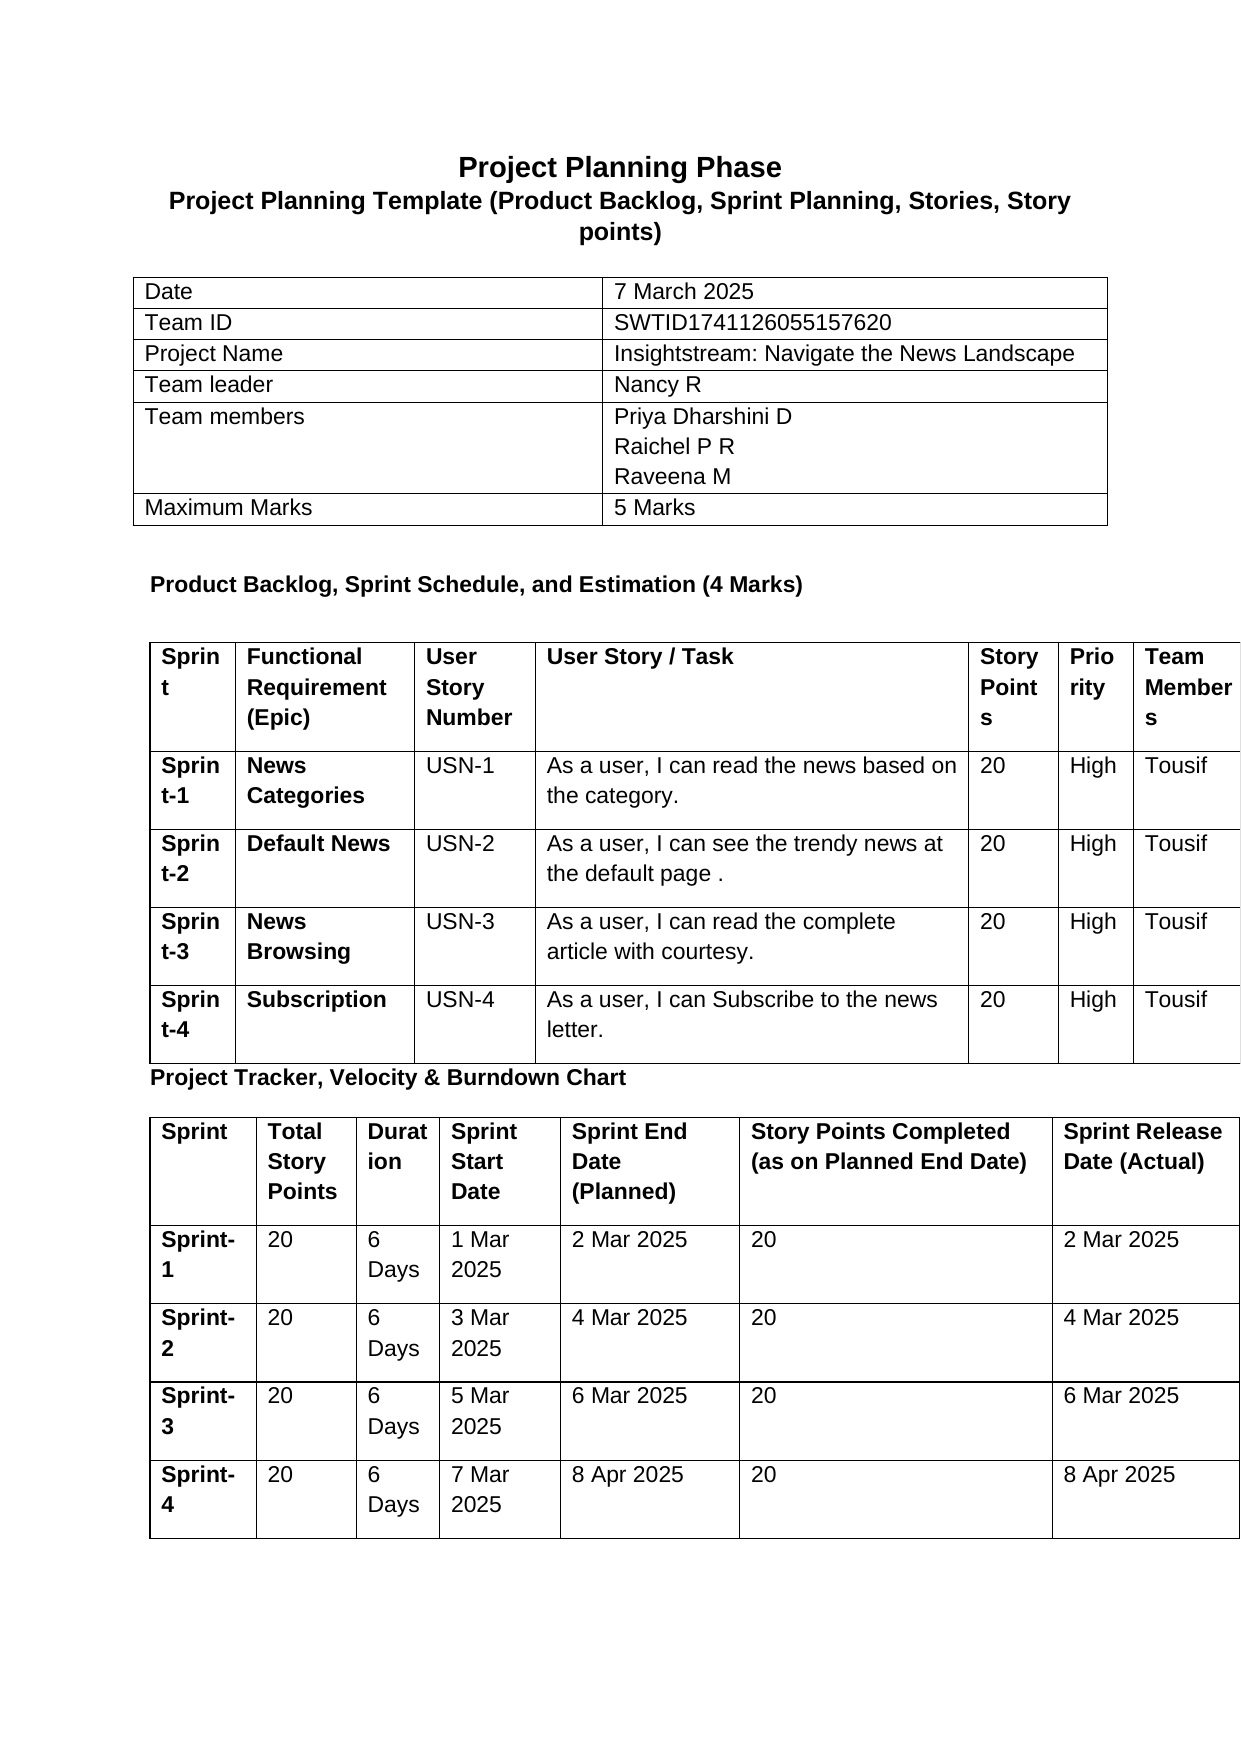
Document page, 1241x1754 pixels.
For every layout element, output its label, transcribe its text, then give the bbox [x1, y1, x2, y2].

table_cell 2 Mar 2025 [561, 1226, 739, 1303]
table_header Team Members [1134, 643, 1240, 751]
table_header Story Points Completed (as on Planned End Date) [740, 1118, 1052, 1225]
table_cell News Browsing [236, 908, 414, 985]
table_cell USN-4 [415, 986, 535, 1063]
table_cell SWTID1741126055157620 [603, 309, 1107, 339]
table_cell Sprint-1 [151, 1226, 256, 1303]
table_cell News Categories [236, 752, 414, 829]
table_cell As a user, I can see the trendy news at the default page . [536, 830, 968, 907]
table_cell 20 [969, 908, 1058, 985]
table_cell 20 [740, 1226, 1052, 1303]
table_cell Tousif [1134, 908, 1240, 985]
table_header Sprint End Date (Planned) [561, 1118, 739, 1225]
table_cell 6 Mar 2025 [1053, 1383, 1239, 1459]
table_cell As a user, I can read the complete article with courtesy. [536, 908, 968, 985]
table_cell 20 [257, 1383, 356, 1459]
table_header Date [134, 278, 602, 308]
table_cell Maximum Marks [134, 494, 602, 524]
table_cell Team members [134, 403, 602, 493]
table_cell 4 Mar 2025 [1053, 1304, 1239, 1381]
table_cell Team ID [134, 309, 602, 339]
table_cell 6 Days [357, 1383, 439, 1459]
table_cell 20 [257, 1461, 356, 1538]
table_cell Tousif [1134, 986, 1240, 1063]
text Project Planning Template (Product Backlog, Sprint Planning, Stories, Story points) [150, 186, 1090, 246]
table_header Duration [357, 1118, 439, 1225]
table_cell Nancy R [603, 371, 1107, 402]
table_header 7 March 2025 [603, 278, 1107, 308]
table_cell 6 Mar 2025 [561, 1383, 739, 1459]
table_cell USN-1 [415, 752, 535, 829]
table_cell 4 Mar 2025 [561, 1304, 739, 1381]
table_cell Priya Dharshini D Raichel P R Raveena M [603, 403, 1107, 493]
table_cell Sprint-1 [151, 752, 235, 829]
text Project Tracker, Velocity & Burndown Chart [150, 1064, 1090, 1090]
table_cell Subscription [236, 986, 414, 1063]
table_cell USN-3 [415, 908, 535, 985]
table_cell 5 Mar 2025 [440, 1383, 560, 1459]
text Product Backlog, Sprint Schedule, and Estimation (4 Marks) [150, 571, 1090, 597]
table_header Sprint [151, 643, 235, 751]
table_cell 8 Apr 2025 [1053, 1461, 1239, 1538]
table_cell 6 Days [357, 1461, 439, 1538]
table_cell Sprint-3 [151, 1383, 256, 1459]
table_cell Sprint-4 [151, 986, 235, 1063]
table_cell 20 [257, 1226, 356, 1303]
table_cell 5 Marks [603, 494, 1107, 524]
table_cell High [1059, 986, 1133, 1063]
table_header Story Points [969, 643, 1058, 751]
table_header Functional Requirement (Epic) [236, 643, 414, 751]
table_cell Project Name [134, 340, 602, 370]
table_cell As a user, I can Subscribe to the news letter. [536, 986, 968, 1063]
table_cell Tousif [1134, 830, 1240, 907]
table_cell 20 [740, 1461, 1052, 1538]
table_cell 20 [969, 986, 1058, 1063]
table_cell 20 [969, 830, 1058, 907]
table_cell 20 [257, 1304, 356, 1381]
table_cell 6 Days [357, 1304, 439, 1381]
table_cell Sprint-4 [151, 1461, 256, 1538]
table_header User Story Number [415, 643, 535, 751]
table_cell Tousif [1134, 752, 1240, 829]
table_cell Default News [236, 830, 414, 907]
table_header User Story / Task [536, 643, 968, 751]
table_cell Team leader [134, 371, 602, 402]
table_header Sprint Start Date [440, 1118, 560, 1225]
table_cell 1 Mar 2025 [440, 1226, 560, 1303]
table_cell As a user, I can read the news based on the category. [536, 752, 968, 829]
table_header Priority [1059, 643, 1133, 751]
table_cell Sprint-2 [151, 830, 235, 907]
table_cell Sprint-3 [151, 908, 235, 985]
table_cell High [1059, 752, 1133, 829]
table_cell 2 Mar 2025 [1053, 1226, 1239, 1303]
table_cell 8 Apr 2025 [561, 1461, 739, 1538]
table_cell High [1059, 908, 1133, 985]
table_cell Insightstream: Navigate the News Landscape [603, 340, 1107, 370]
table_cell 20 [740, 1383, 1052, 1459]
text Project Planning Phase [150, 150, 1090, 183]
table_header Sprint [151, 1118, 256, 1225]
table_cell Sprint-2 [151, 1304, 256, 1381]
table_cell High [1059, 830, 1133, 907]
table_cell 20 [740, 1304, 1052, 1381]
table_cell USN-2 [415, 830, 535, 907]
table_cell 3 Mar 2025 [440, 1304, 560, 1381]
table_header Sprint Release Date (Actual) [1053, 1118, 1239, 1225]
table_cell 7 Mar 2025 [440, 1461, 560, 1538]
table_header Total Story Points [257, 1118, 356, 1225]
table_cell 6 Days [357, 1226, 439, 1303]
table_cell 20 [969, 752, 1058, 829]
